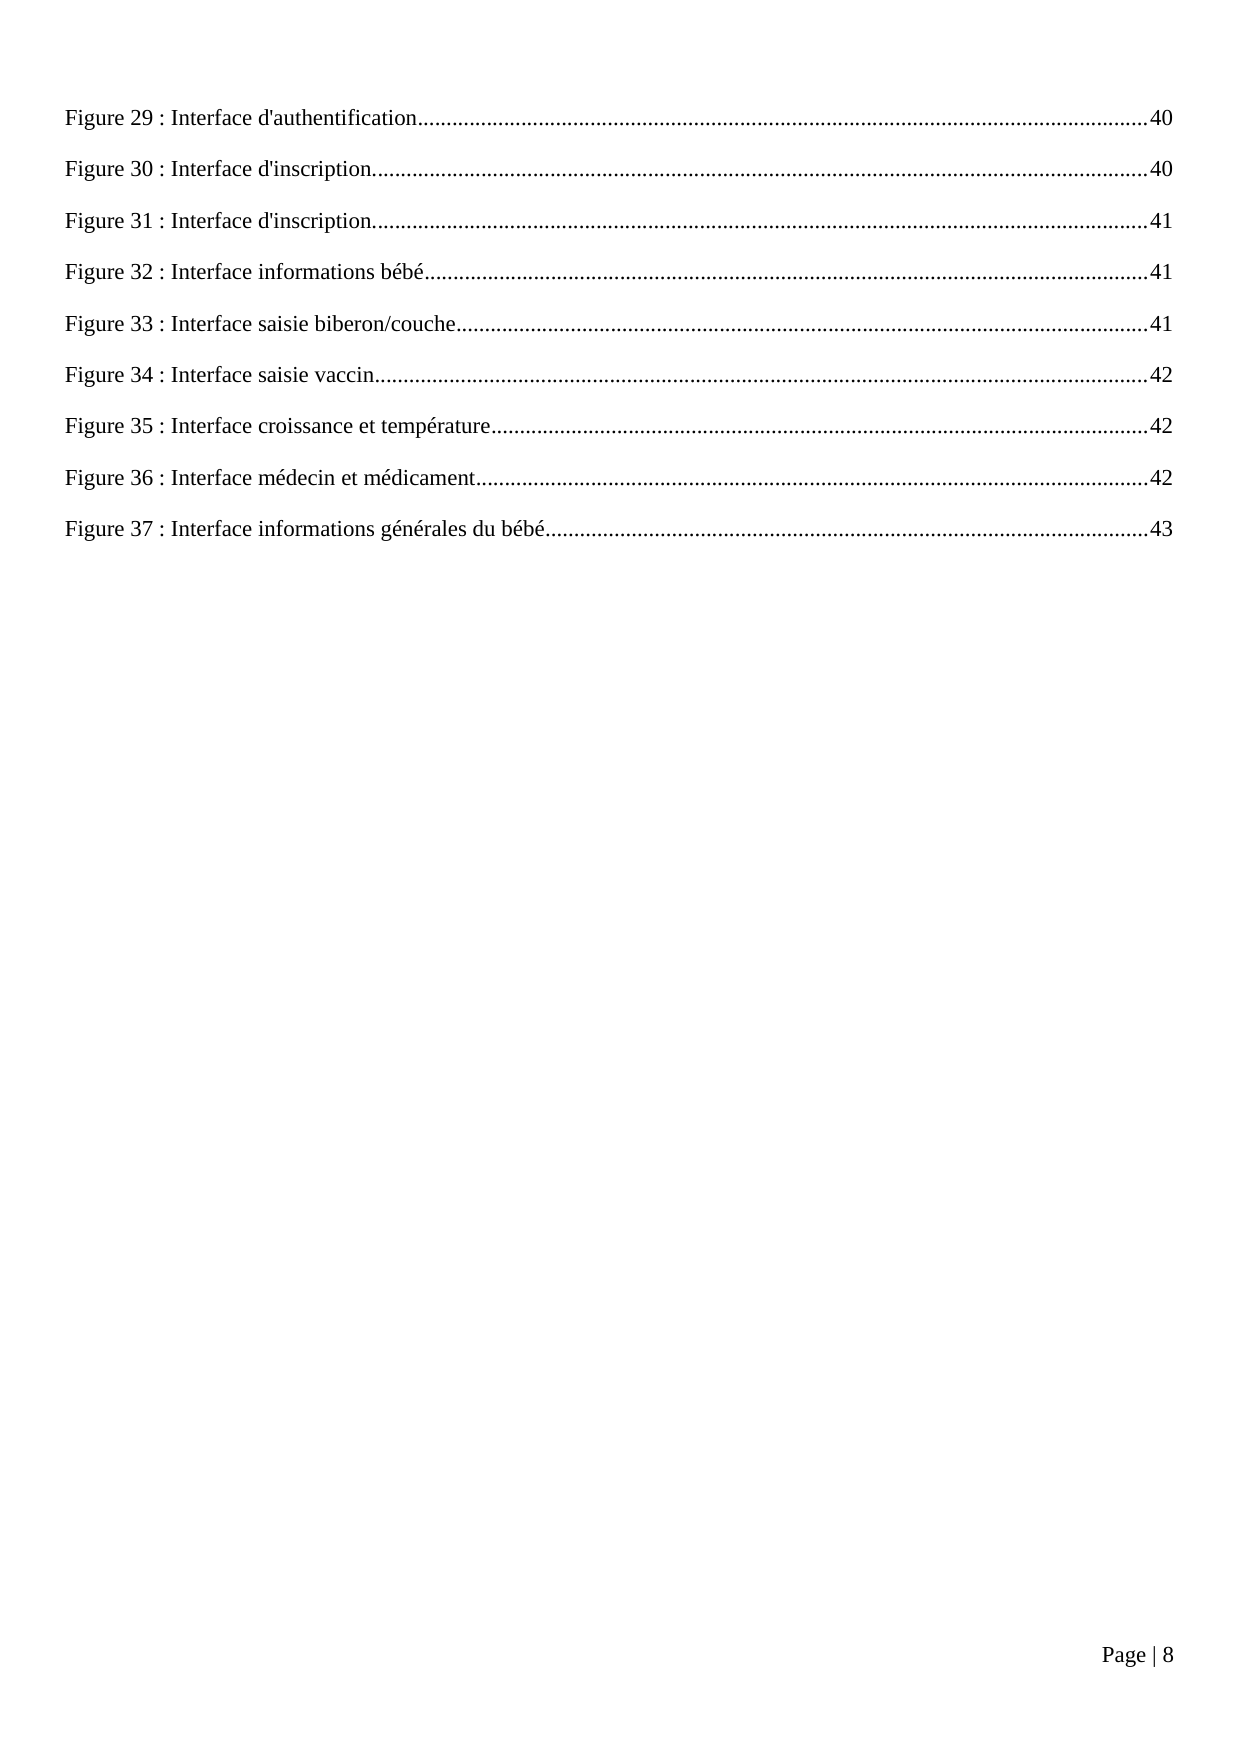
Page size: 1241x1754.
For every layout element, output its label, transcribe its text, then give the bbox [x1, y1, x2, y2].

text Figure 36 : Interface médecin et médicament 42 [64, 464, 1173, 490]
text Figure 31 : Interface d'inscription. 41 [64, 207, 1173, 233]
text Figure 34 : Interface saisie vaccin 42 [64, 361, 1173, 387]
text Figure 32 : Interface informations bébé 41 [64, 258, 1173, 284]
text Figure 33 : Interface saisie biberon/couche 41 [64, 309, 1173, 336]
text Figure 37 : Interface informations générales du bébé 43 [64, 515, 1173, 541]
text Figure 29 : Interface d'authentification 40 [64, 104, 1173, 131]
text Figure 30 : Interface d'inscription. 40 [64, 156, 1173, 182]
text Figure 35 : Interface croissance et température 42 [64, 412, 1173, 439]
